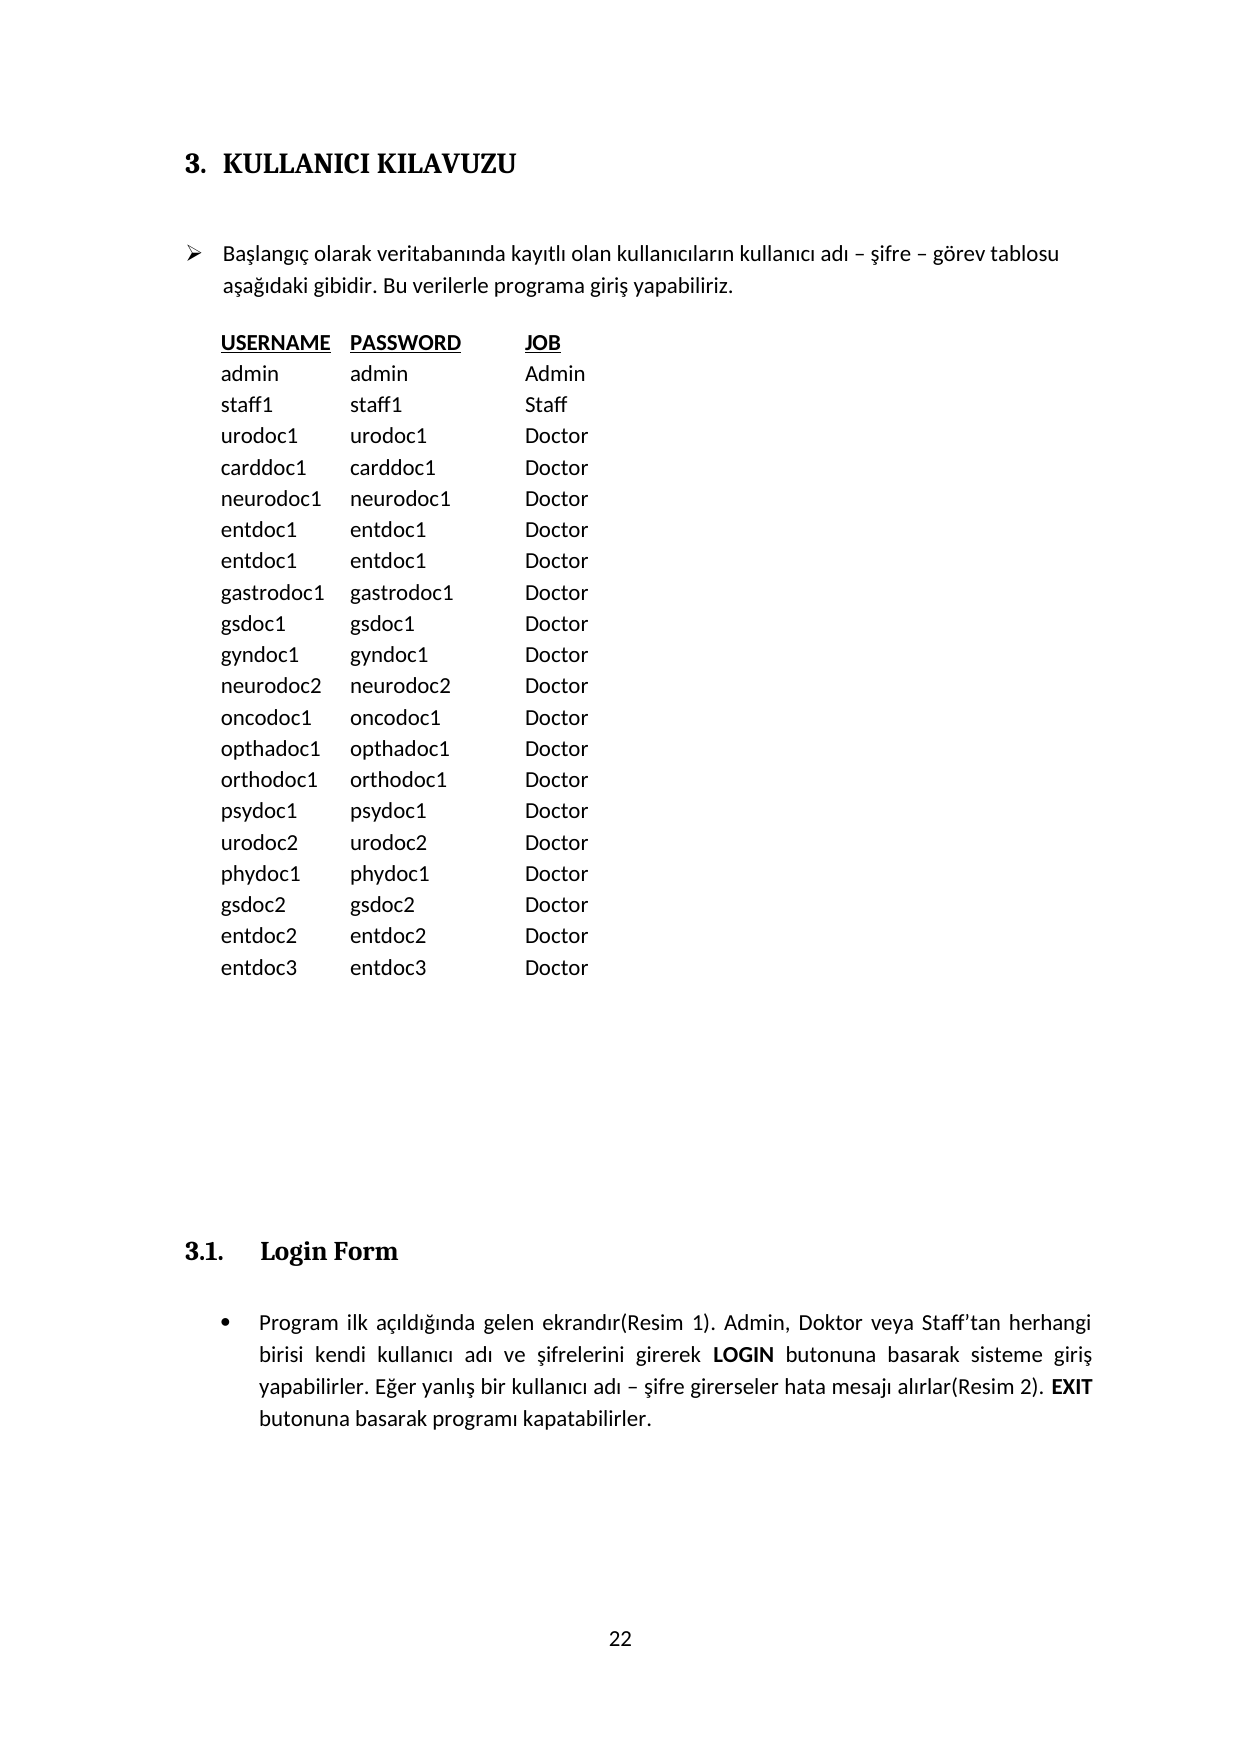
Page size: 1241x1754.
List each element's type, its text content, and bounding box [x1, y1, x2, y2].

table_cell gyndoc1 [343, 637, 517, 668]
table_cell Doctor [518, 731, 617, 762]
table_cell admin [213, 356, 342, 387]
table_cell Doctor [518, 824, 617, 856]
table_cell phydoc1 [343, 856, 517, 887]
table_cell staff1 [343, 387, 517, 418]
table_cell entdoc3 [343, 949, 517, 981]
table_cell oncodoc1 [213, 699, 342, 731]
table_cell staff1 [213, 387, 342, 418]
table_cell urodoc1 [343, 418, 517, 449]
table_cell Doctor [518, 574, 617, 606]
table_cell neurodoc1 [213, 481, 342, 512]
table_cell psydoc1 [343, 793, 517, 824]
table_cell orthodoc1 [343, 762, 517, 793]
subtitle Login Form [185, 1236, 1093, 1303]
table_cell Doctor [518, 543, 617, 574]
table_cell Doctor [518, 856, 617, 887]
table_cell gastrodoc1 [213, 574, 342, 606]
table_cell entdoc1 [343, 543, 517, 574]
table_cell Doctor [518, 699, 617, 731]
table_cell orthodoc1 [213, 762, 342, 793]
table_cell entdoc2 [343, 918, 517, 949]
table_header JOB [518, 324, 617, 356]
table_cell Doctor [518, 918, 617, 949]
table_cell Admin [518, 356, 617, 387]
table_cell oncodoc1 [343, 699, 517, 731]
list Başlangıç olarak veritabanında kayıtlı olan kullanıcıların kullanıcı adı – şifre – görev tablosu aşağıdaki gibidir. Bu verilerle programa giriş yapabiliriz. [185, 239, 1093, 299]
table_cell gastrodoc1 [343, 574, 517, 606]
table_cell Doctor [518, 418, 617, 449]
table_cell urodoc1 [213, 418, 342, 449]
table_cell Doctor [518, 481, 617, 512]
table_cell neurodoc2 [343, 668, 517, 699]
table_header PASSWORD [343, 324, 517, 356]
table_cell entdoc1 [213, 512, 342, 543]
table_cell neurodoc2 [213, 668, 342, 699]
table_cell gsdoc2 [213, 887, 342, 918]
table_cell urodoc2 [213, 824, 342, 856]
table_cell gsdoc1 [213, 606, 342, 637]
table_cell psydoc1 [213, 793, 342, 824]
table_cell gsdoc2 [343, 887, 517, 918]
table_cell gyndoc1 [213, 637, 342, 668]
table_cell gsdoc1 [343, 606, 517, 637]
table_header USERNAME [213, 324, 342, 356]
table_cell phydoc1 [213, 856, 342, 887]
table_cell entdoc1 [343, 512, 517, 543]
table_cell admin [343, 356, 517, 387]
table_cell entdoc3 [213, 949, 342, 981]
subtitle KULLANICI KILAVUZU [185, 148, 1093, 181]
table_cell entdoc2 [213, 918, 342, 949]
table_cell Doctor [518, 637, 617, 668]
table_cell carddoc1 [343, 449, 517, 481]
table_cell Doctor [518, 606, 617, 637]
table_cell opthadoc1 [343, 731, 517, 762]
table_cell Staff [518, 387, 617, 418]
list Program ilk açıldığında gelen ekrandır(Resim 1). Admin, Doktor veya Staff’tan herhangi birisi kendi kullanıcı adı ve şifrelerini girerek LOGIN butonuna basarak sisteme giriş yapabilirler. Eğer yanlış bir kullanıcı adı – şifre girerseler hata mesajı alırlar(Resim 2). EXIT butonuna basarak programı kapatabilirler. [221, 1308, 1093, 1432]
table_cell Doctor [518, 668, 617, 699]
table_cell carddoc1 [213, 449, 342, 481]
table_cell Doctor [518, 793, 617, 824]
table_cell opthadoc1 [213, 731, 342, 762]
table_cell Doctor [518, 887, 617, 918]
table_cell Doctor [518, 949, 617, 981]
table_cell neurodoc1 [343, 481, 517, 512]
table_cell Doctor [518, 449, 617, 481]
table_cell Doctor [518, 762, 617, 793]
table_cell entdoc1 [213, 543, 342, 574]
table_cell urodoc2 [343, 824, 517, 856]
table_cell Doctor [518, 512, 617, 543]
